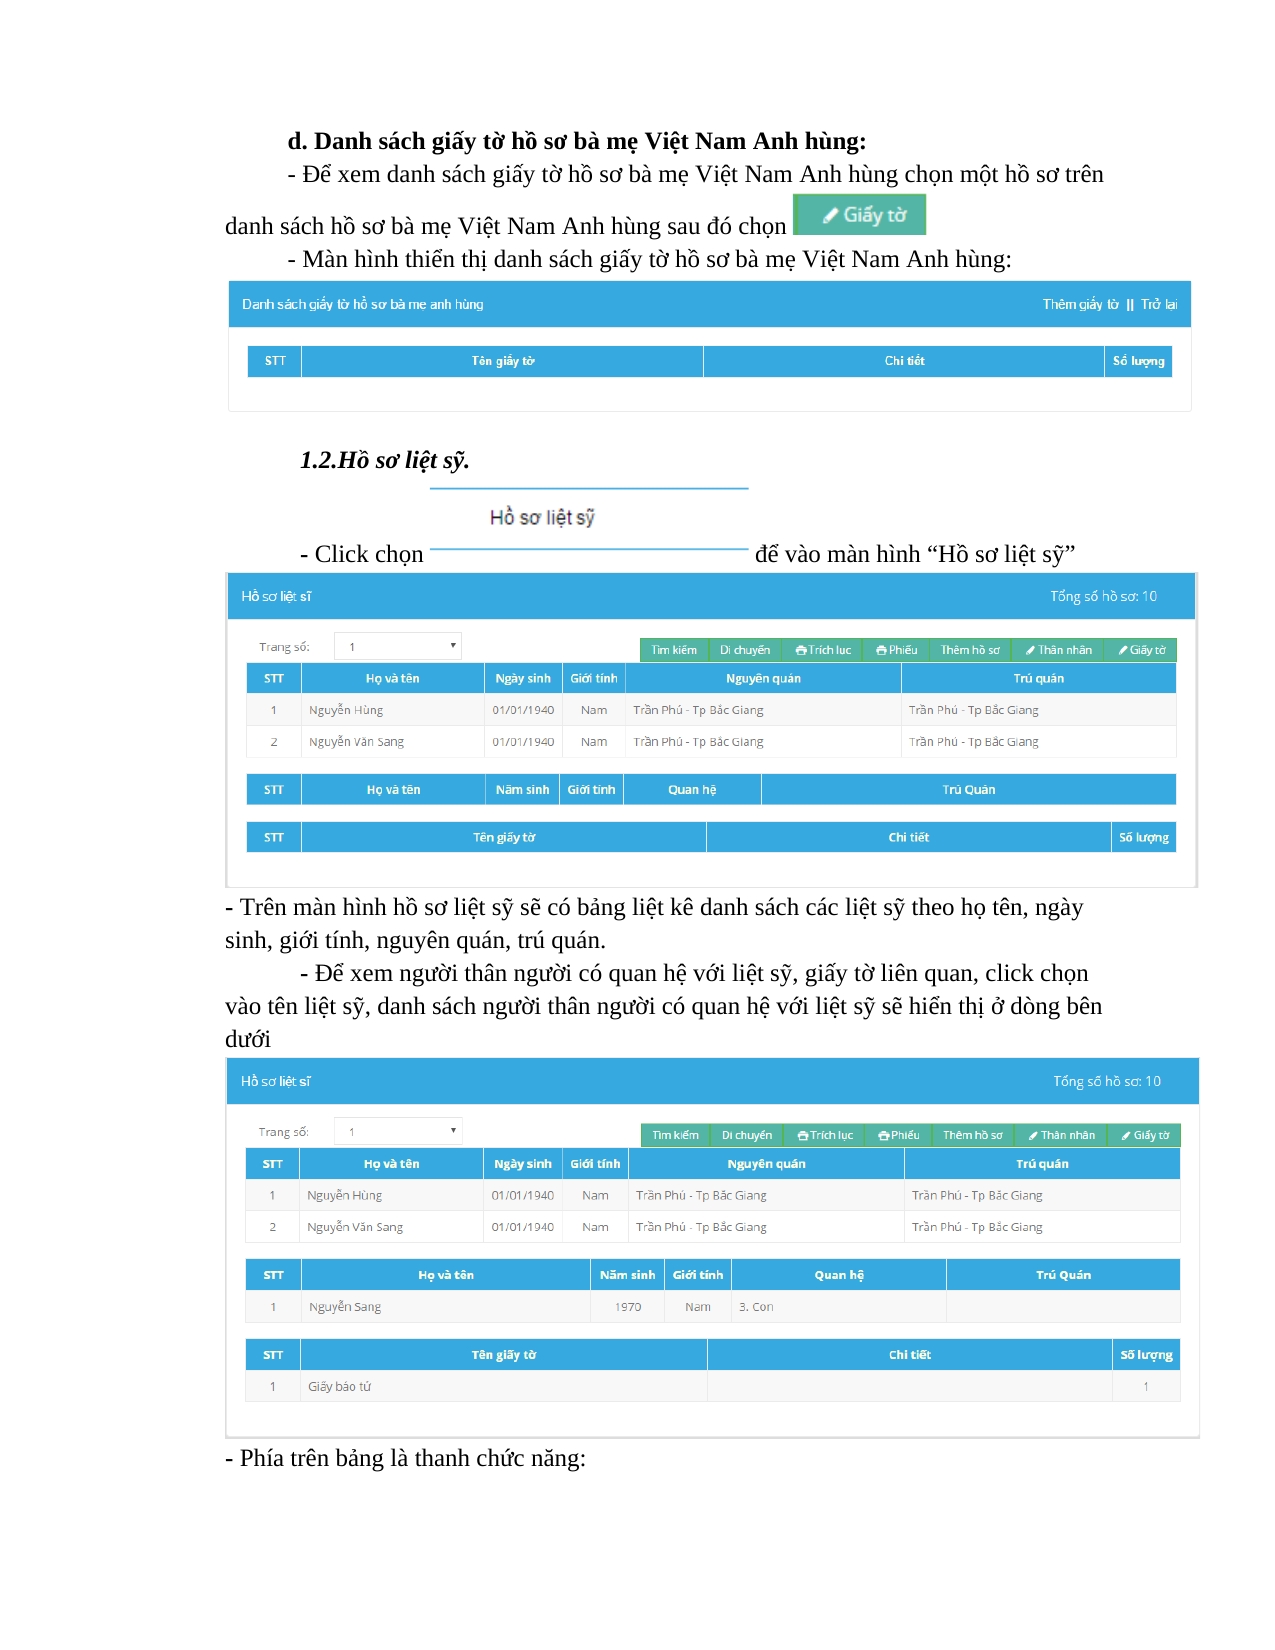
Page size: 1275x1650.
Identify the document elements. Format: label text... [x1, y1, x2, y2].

picture [429, 478, 749, 563]
picture [225, 276, 1200, 441]
picture [225, 1057, 1200, 1439]
picture [225, 572, 1199, 888]
list - Để xem người thân người có quan hệ với liệt sỹ, giấy tờ liên quan, click chọn vào tên liệt sỹ, danh sách người thân người có quan hệ với liệt sỹ sẽ hiển thị ở dòng bên dưới [225, 958, 1125, 1053]
list - Màn hình thiển thị danh sách giấy tờ hồ sơ bà mẹ Việt Nam Anh hùng: [225, 244, 1125, 276]
list - Phía trên bảng là thanh chức năng: [225, 1439, 1125, 1471]
list 1.2.Hồ sơ liệt sỹ. [300, 445, 1125, 474]
list d. Danh sách giấy tờ hồ sơ bà mẹ Việt Nam Anh hùng: [225, 126, 1125, 155]
list - Trên màn hình hồ sơ liệt sỹ sẽ có bảng liệt kê danh sách các liệt sỹ theo họ tên, ngày sinh, giới tính, nguyên quán, trú quán. [225, 888, 1125, 954]
list - Để xem danh sách giấy tờ hồ sơ bà mẹ Việt Nam Anh hùng chọn một hồ sơ trên danh sách hồ sơ bà mẹ Việt Nam Anh hùng sau đó chọn [225, 159, 1125, 239]
picture [792, 192, 928, 235]
